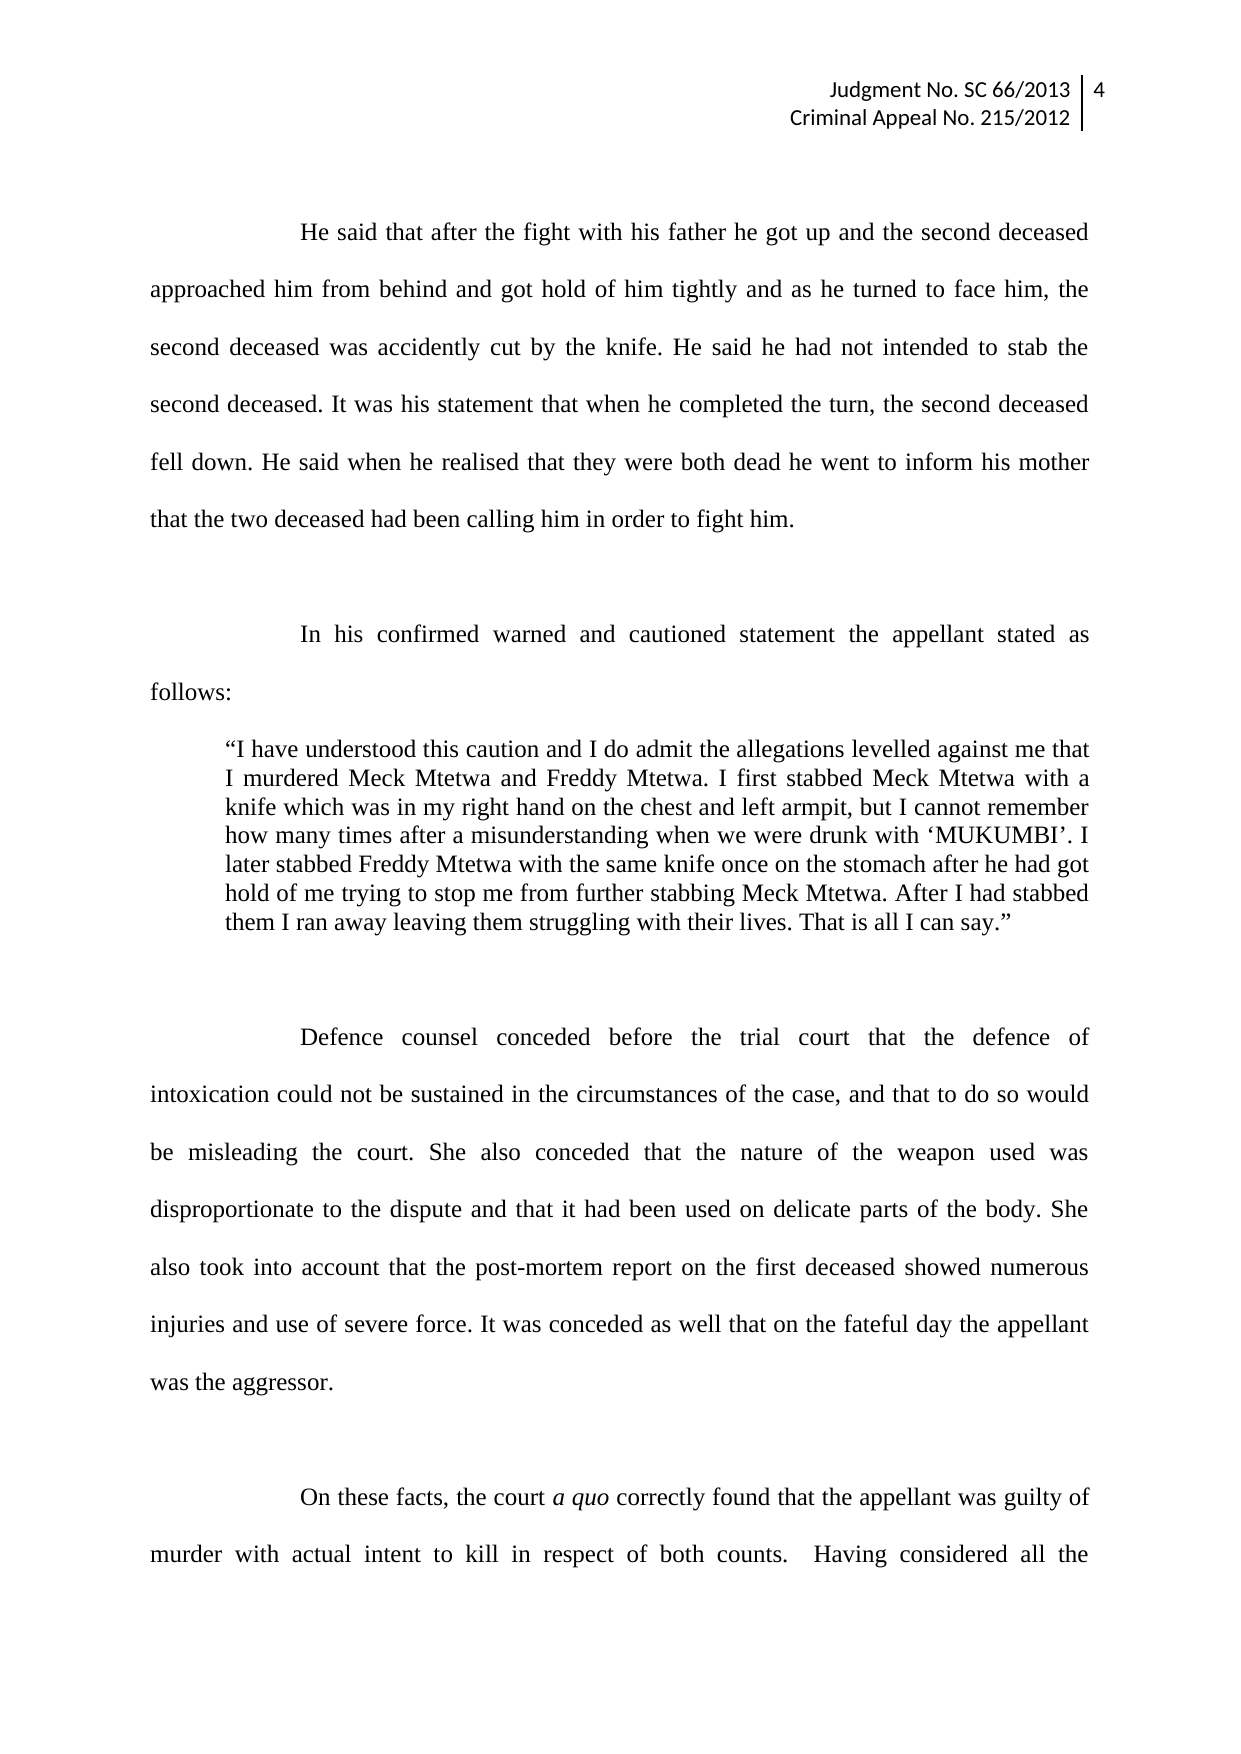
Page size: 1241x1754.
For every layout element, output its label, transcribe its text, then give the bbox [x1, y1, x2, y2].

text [150, 1482, 1090, 1568]
text He said that after the fight with his father he got up and the second deceased approached him from behind and got hold of him tightly and as he turned to face him, the second deceased was accidently cut by the knife. He said he had not intended to stab the second deceased. It was his statement that when he completed the turn, the second deceased fell down. He said when he realised that they were both dead he went to inform his mother that the two deceased had been calling him in order to fight him. [150, 217, 1090, 533]
text “I have understood this caution and I do admit the allegations levelled against me that I murdered Meck Mtetwa and Freddy Mtetwa. I first stabbed Meck Mtetwa with a knife which was in my right hand on the chest and left armpit, but I cannot remember how many times after a misunderstanding when we were drunk with ‘MUKUMBI’. I later stabbed Freddy Mtetwa with the same knife once on the stomach after he had got hold of me trying to stop me from further stabbing Meck Mtetwa. After I had stabbed them I ran away leaving them struggling with their lives. That is all I can say.” [225, 734, 1090, 935]
text Defence counsel conceded before the trial court that the defence of intoxication could not be sustained in the circumstances of the case, and that to do so would be misleading the court. She also conceded that the nature of the weapon used was disproportionate to the dispute and that it had been used on delicate parts of the body. She also took into account that the post-mortem report on the first deceased showed numerous injuries and use of severe force. It was conceded as well that on the fateful day the appellant was the aggressor. [150, 1022, 1090, 1395]
text In his confirmed warned and cautioned statement the appellant stated as follows: [150, 619, 1090, 705]
